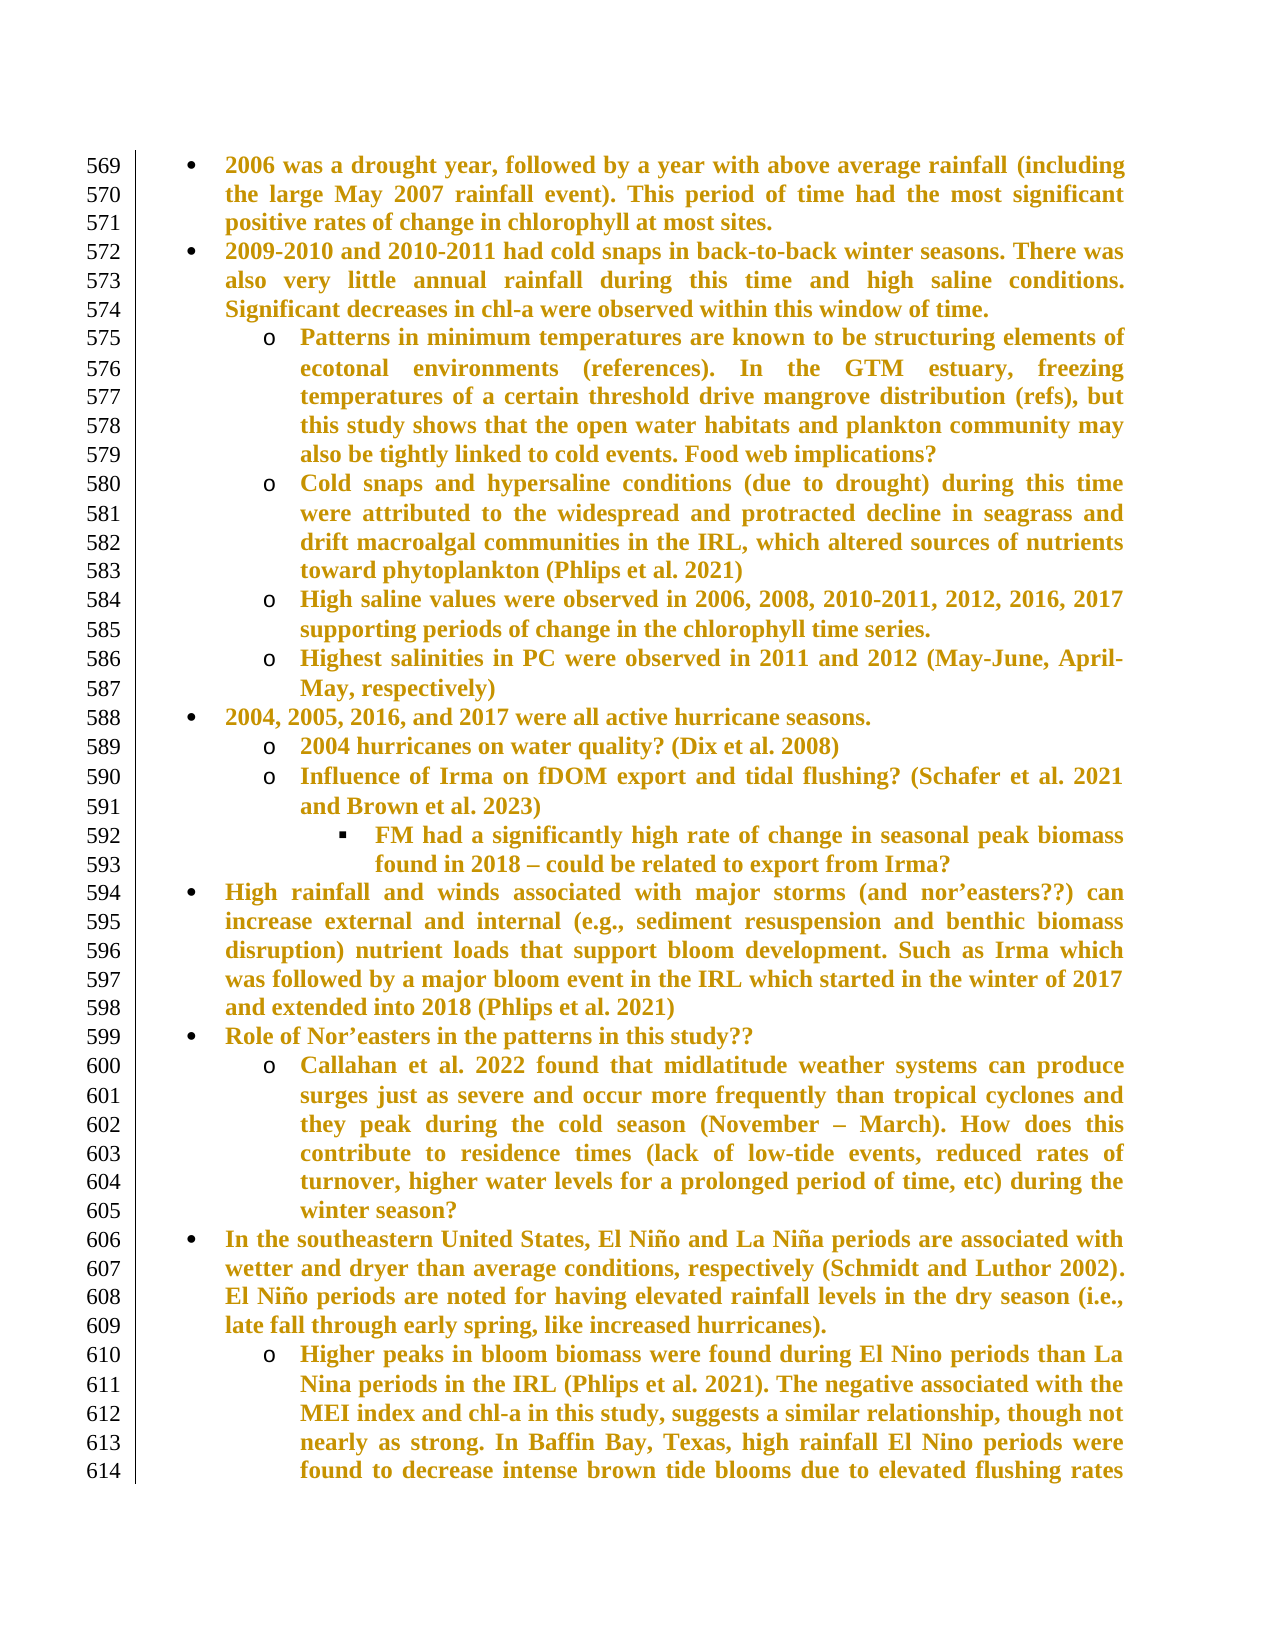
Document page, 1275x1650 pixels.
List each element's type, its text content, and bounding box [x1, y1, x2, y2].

list Callahan et al. 2022 found that midlatitude weather systems can produce surges just as severe and occur more frequently than tropical cyclones and they peak during the cold season (November – March). How does this contribute to residence times (lack of low-tide events, reduced rates of turnover, higher water levels for a prolonged period of time, etc) during the winter season? [262, 1050, 1125, 1224]
list FM had a significantly high rate of change in seasonal peak biomass found in 2018 – could be related to export from Irma? [337, 820, 1125, 877]
list 2004, 2005, 2016, and 2017 were all active hurricane seasons. [187, 702, 1125, 731]
list Role of Nor’easters in the patterns in this study?? [187, 1021, 1125, 1050]
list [262, 1339, 1125, 1484]
list In the southeastern United States, El Niño and La Niña periods are associated with wetter and dryer than average conditions, respectively (Schmidt and Luthor 2002). El Niño periods are noted for having elevated rainfall levels in the dry season (i.e., late fall through early spring, like increased hurricanes). [187, 1224, 1125, 1339]
list Cold snaps and hypersaline conditions (due to drought) during this time were attributed to the widespread and protracted decline in seagrass and drift macroalgal communities in the IRL, which altered sources of nutrients toward phytoplankton (Phlips et al. 2021) [262, 468, 1125, 584]
list 2009-2010 and 2010-2011 had cold snaps in back-to-back winter seasons. There was also very little annual rainfall during this time and high saline conditions. Significant decreases in chl-a were observed within this window of time. [187, 236, 1125, 322]
list 2006 was a drought year, followed by a year with above average rainfall (including the large May 2007 rainfall event). This period of time had the most significant positive rates of change in chlorophyll at most sites. [187, 150, 1125, 236]
list High saline values were observed in 2006, 2008, 2010-2011, 2012, 2016, 2017 supporting periods of change in the chlorophyll time series. [262, 584, 1125, 643]
list 2004 hurricanes on water quality? (Dix et al. 2008) [262, 731, 1125, 761]
list Patterns in minimum temperatures are known to be structuring elements of ecotonal environments (references). In the GTM estuary, freezing temperatures of a certain threshold drive mangrove distribution (refs), but this study shows that the open water habitats and plankton community may also be tightly linked to cold events. Food web implications? [262, 322, 1125, 468]
list Highest salinities in PC were observed in 2011 and 2012 (May-June, April-May, respectively) [262, 643, 1125, 702]
list Influence of Irma on fDOM export and tidal flushing? (Schafer et al. 2021 and Brown et al. 2023) [262, 761, 1125, 820]
list High rainfall and winds associated with major storms (and nor’easters??) can increase external and internal (e.g., sediment resuspension and benthic biomass disruption) nutrient loads that support bloom development. Such as Irma which was followed by a major bloom event in the IRL which started in the winter of 2017 and extended into 2018 (Phlips et al. 2021) [187, 877, 1125, 1021]
